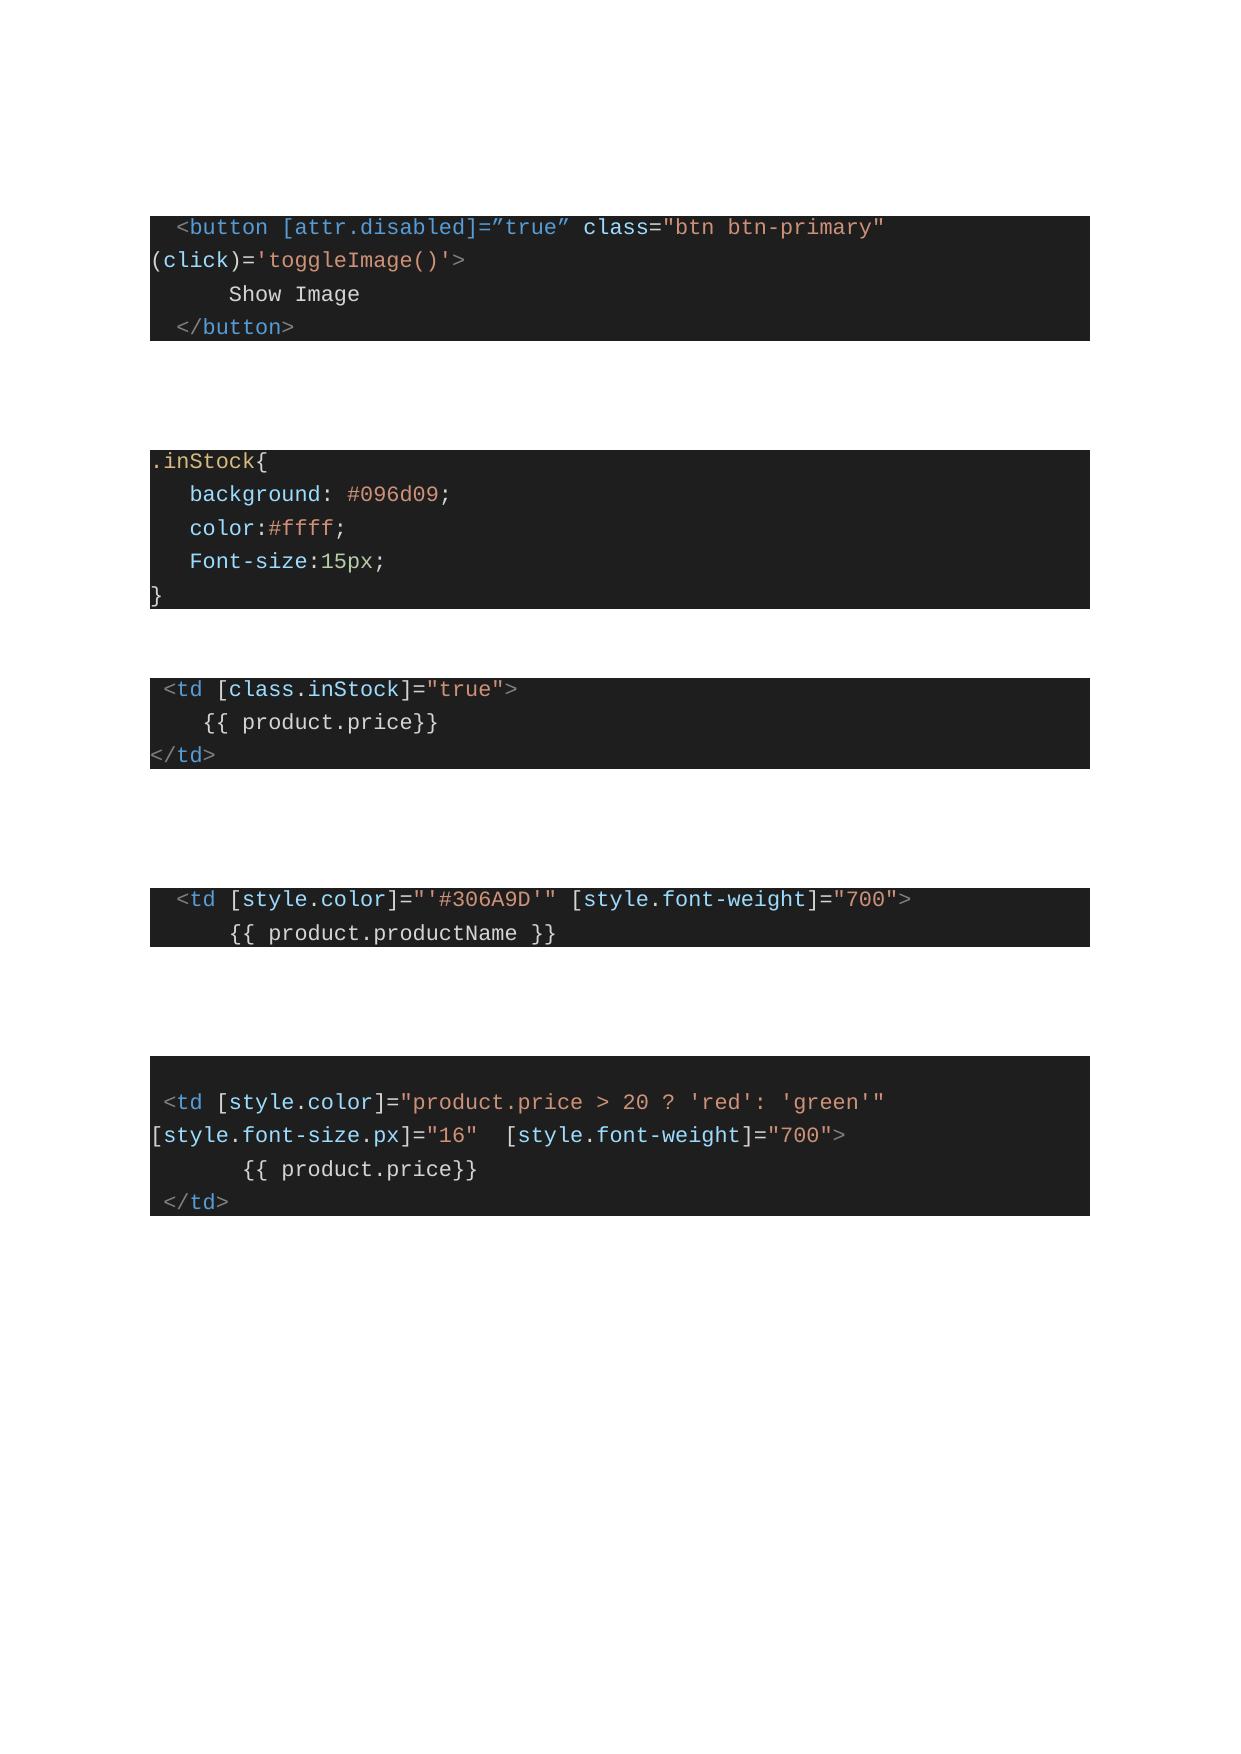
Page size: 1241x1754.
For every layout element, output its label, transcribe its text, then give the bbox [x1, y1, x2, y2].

text Font-size:15px; [150, 551, 1090, 575]
text <td [style.color]="product.price > 20 ? 'red': 'green'" [style.font-size.px]="16" [style.font-weight]="700"> [150, 1091, 1090, 1149]
text <td [style.color]="'#306A9D'" [style.font-weight]="700"> [150, 888, 1090, 913]
text <td [class.inStock]="true"> [150, 678, 1090, 703]
text </button> [150, 316, 1090, 341]
text {{ product.price}} [150, 711, 1090, 736]
text </td> [150, 1191, 1090, 1216]
text </td> [150, 745, 1090, 769]
text Show Image [150, 283, 1090, 308]
text {{ product.productName }} [150, 922, 1090, 947]
text {{ product.price}} [150, 1158, 1090, 1183]
text <button [attr.disabled]=”true” class="btn btn-primary" (click)='toggleImage()'> [150, 216, 1090, 274]
text background: #096d09; [150, 484, 1090, 508]
text color:#ffff; [150, 517, 1090, 542]
text .inStock{ [150, 450, 1090, 475]
text } [150, 584, 1090, 609]
